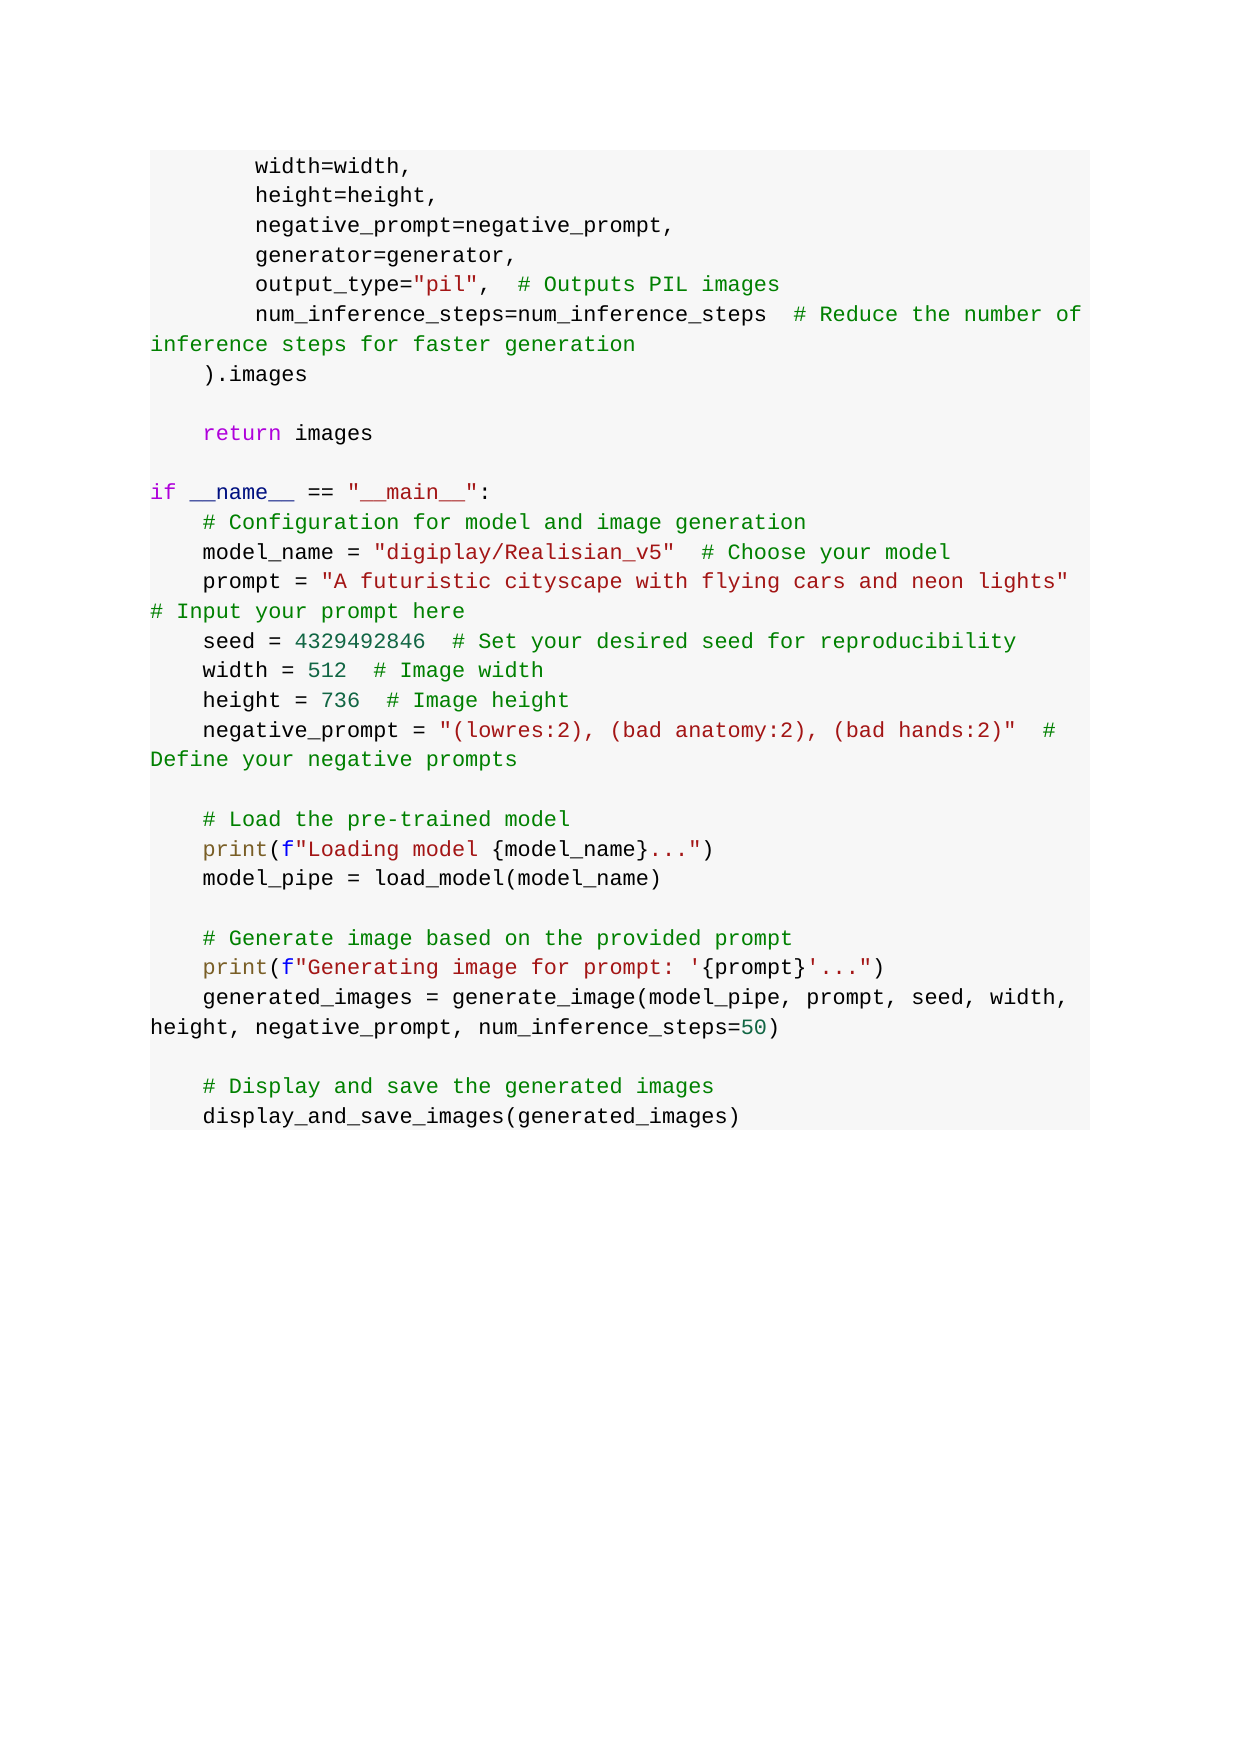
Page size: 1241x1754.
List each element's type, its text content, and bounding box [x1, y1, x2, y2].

text seed = 4329492846 # Set your desired seed for reproducibility [150, 625, 1090, 655]
text print(f"Generating image for prompt: '{prompt}'...") [150, 952, 1090, 981]
text print(f"Loading model {model_name}...") [150, 833, 1090, 862]
text return images [150, 417, 1090, 447]
text # Load the pre-trained model [150, 803, 1090, 833]
text num_inference_steps=num_inference_steps # Reduce the number of inference steps for faster generation [150, 298, 1090, 358]
text width=width, [150, 150, 1090, 180]
text generator=generator, [150, 239, 1090, 269]
text output_type="pil", # Outputs PIL images [150, 269, 1090, 298]
text display_and_save_images(generated_images) [150, 1100, 1090, 1130]
text negative_prompt = "(lowres:2), (bad anatomy:2), (bad hands:2)" # Define your negative prompts [150, 714, 1090, 773]
text prompt = "A futuristic cityscape with flying cars and neon lights" # Input your prompt here [150, 566, 1090, 625]
text if __name__ == "__main__": [150, 477, 1090, 506]
text width = 512 # Image width [150, 655, 1090, 684]
text # Generate image based on the provided prompt [150, 922, 1090, 952]
text # Display and save the generated images [150, 1070, 1090, 1100]
text negative_prompt=negative_prompt, [150, 209, 1090, 239]
text model_pipe = load_model(model_name) [150, 862, 1090, 892]
text generated_images = generate_image(model_pipe, prompt, seed, width, height, negative_prompt, num_inference_steps=50) [150, 981, 1090, 1041]
text height = 736 # Image height [150, 684, 1090, 714]
text # Configuration for model and image generation [150, 506, 1090, 536]
text height=height, [150, 180, 1090, 209]
text ).images [150, 358, 1090, 387]
text model_name = "digiplay/Realisian_v5" # Choose your model [150, 536, 1090, 566]
